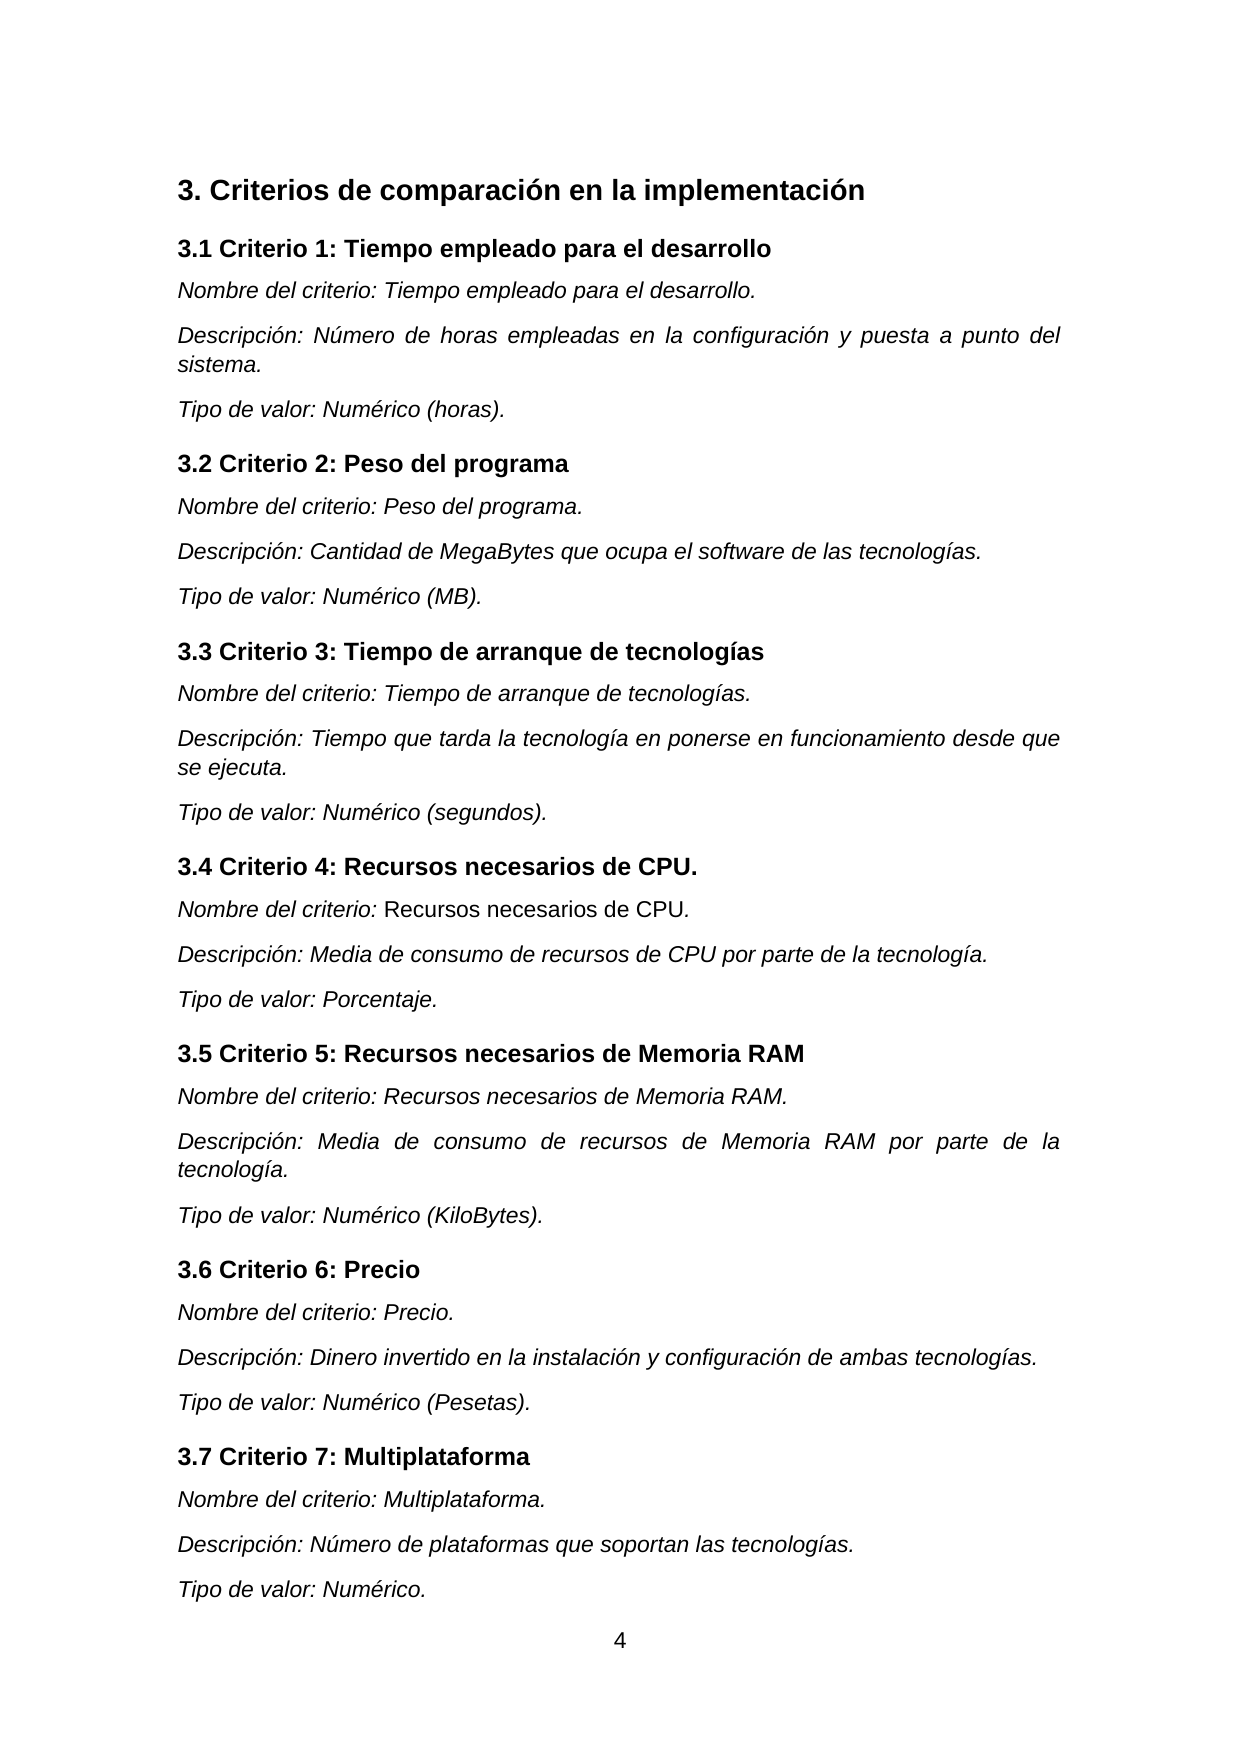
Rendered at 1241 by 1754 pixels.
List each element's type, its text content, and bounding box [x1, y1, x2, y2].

text Tipo de valor: Numérico (horas). [177, 396, 1063, 422]
text Descripción: Media de consumo de recursos de Memoria RAM por parte de la tecnología. [177, 1128, 1063, 1183]
text Tipo de valor: Numérico (KiloBytes). [177, 1202, 1063, 1228]
text Nombre del criterio: Precio. [177, 1298, 1063, 1325]
text Descripción: Tiempo que tarda la tecnología en ponerse en funcionamiento desde que se ejecuta. [177, 725, 1063, 780]
subtitle 3. Criterios de comparación en la implementación [177, 173, 1063, 206]
text Nombre del criterio: Peso del programa. [177, 493, 1063, 519]
text Tipo de valor: Numérico. [177, 1576, 1063, 1602]
text Descripción: Media de consumo de recursos de CPU por parte de la tecnología. [177, 941, 1063, 967]
text Descripción: Cantidad de MegaBytes que ocupa el software de las tecnologías. [177, 538, 1063, 564]
text Nombre del criterio: Multiplataforma. [177, 1486, 1063, 1512]
subtitle 3.5 Criterio 5: Recursos necesarios de Memoria RAM [177, 1039, 1063, 1068]
text Tipo de valor: Numérico (MB). [177, 583, 1063, 609]
subtitle 3.3 Criterio 3: Tiempo de arranque de tecnologías [177, 637, 1063, 665]
text Tipo de valor: Numérico (Pesetas). [177, 1389, 1063, 1415]
text Tipo de valor: Numérico (segundos). [177, 799, 1063, 825]
text Descripción: Número de plataformas que soportan las tecnologías. [177, 1531, 1063, 1557]
text Nombre del criterio: Tiempo de arranque de tecnologías. [177, 680, 1063, 706]
subtitle 3.4 Criterio 4: Recursos necesarios de CPU. [177, 852, 1063, 881]
text Nombre del criterio: Tiempo empleado para el desarrollo. [177, 277, 1063, 304]
subtitle 3.1 Criterio 1: Tiempo empleado para el desarrollo [177, 234, 1063, 262]
text Nombre del criterio: Recursos necesarios de Memoria RAM. [177, 1083, 1063, 1109]
text Tipo de valor: Porcentaje. [177, 986, 1063, 1012]
text Descripción: Número de horas empleadas en la configuración y puesta a punto del sistema. [177, 322, 1063, 377]
subtitle 3.7 Criterio 7: Multiplataforma [177, 1442, 1063, 1471]
text Nombre del criterio: Recursos necesarios de CPU. [177, 896, 1063, 922]
text Descripción: Dinero invertido en la instalación y configuración de ambas tecnologías. [177, 1344, 1063, 1370]
subtitle 3.6 Criterio 6: Precio [177, 1255, 1063, 1284]
subtitle 3.2 Criterio 2: Peso del programa [177, 449, 1063, 478]
